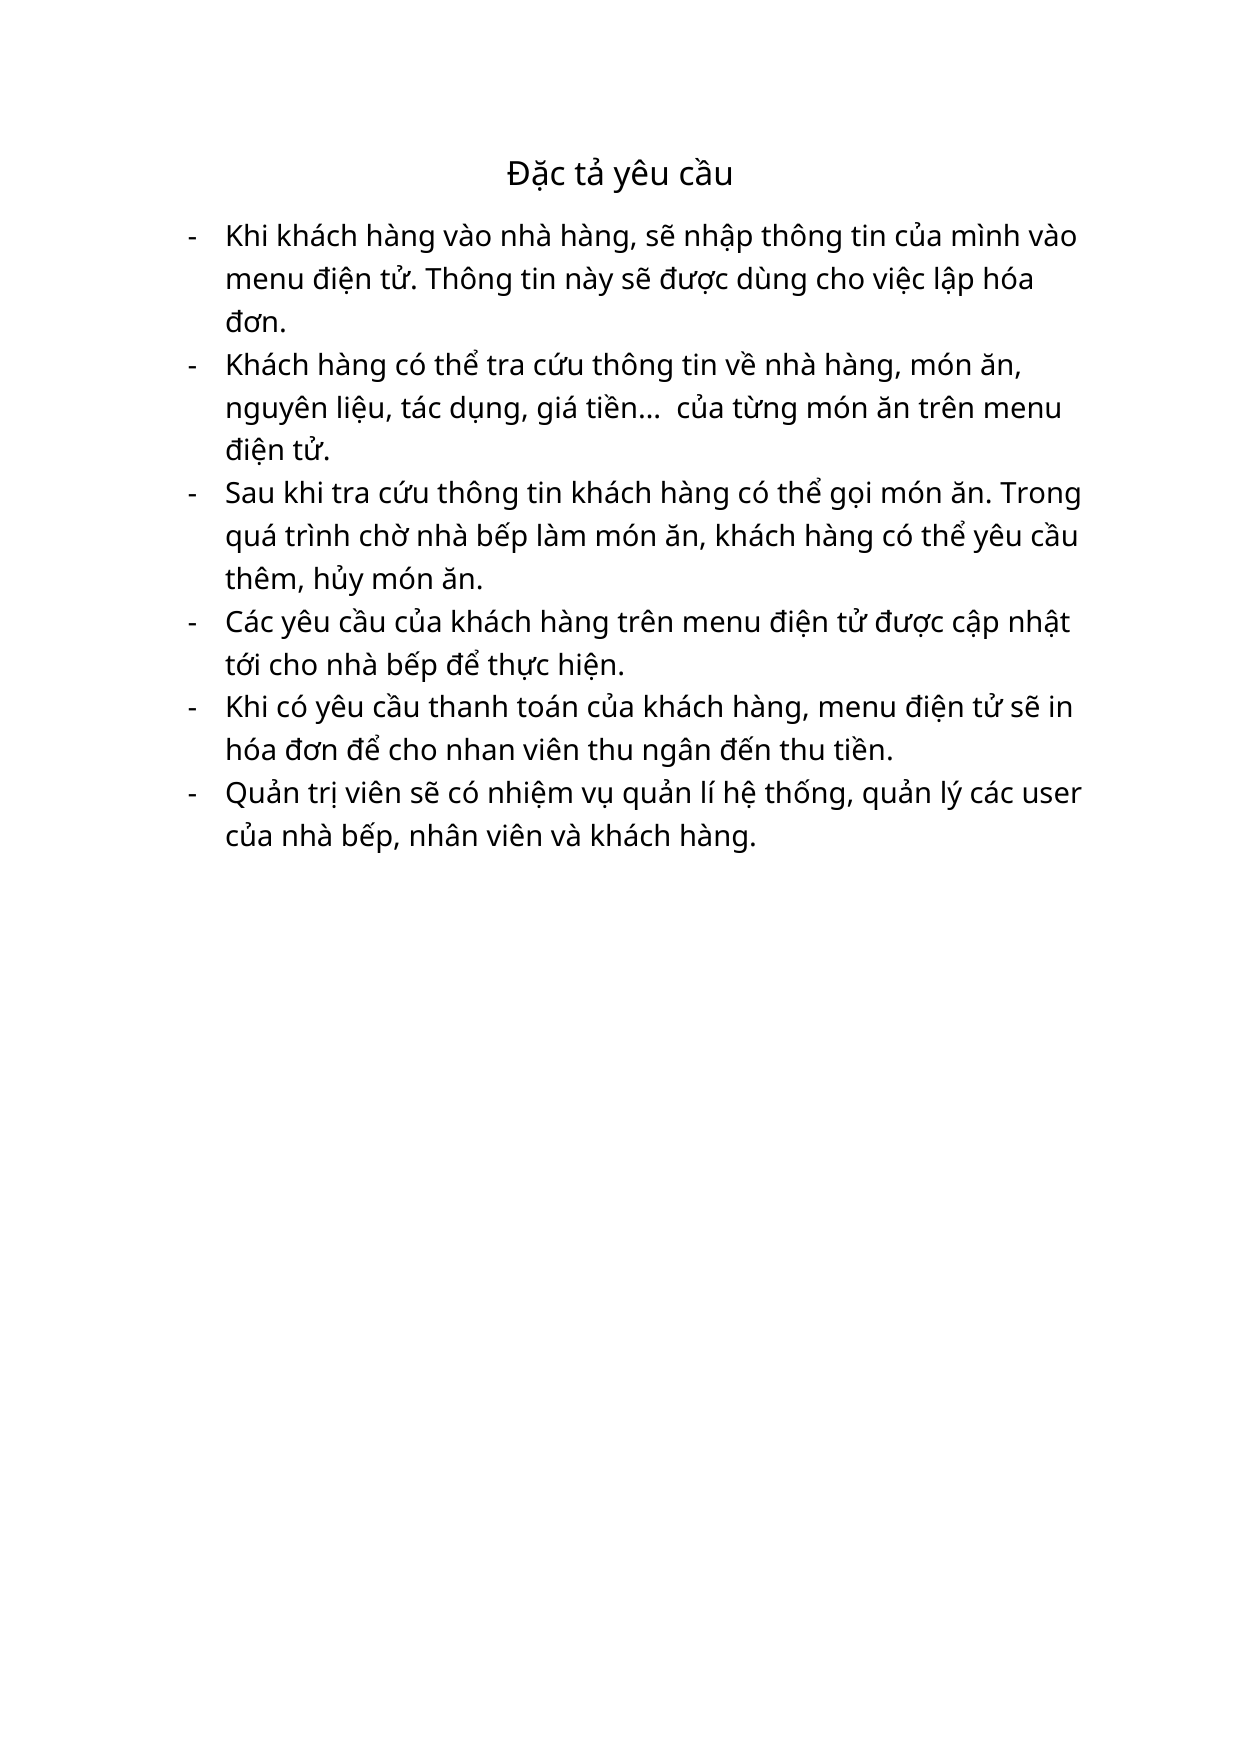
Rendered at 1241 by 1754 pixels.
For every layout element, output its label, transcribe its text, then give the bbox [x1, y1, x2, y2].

list Khi có yêu cầu thanh toán của khách hàng, menu điện tử sẽ in hóa đơn để cho nhan viên thu ngân đến thu tiền. [187, 687, 1090, 769]
list Quản trị viên sẽ có nhiệm vụ quản lí hệ thống, quản lý các user của nhà bếp, nhân viên và khách hàng. [187, 772, 1090, 855]
list Khi khách hàng vào nhà hàng, sẽ nhập thông tin của mình vào menu điện tử. Thông tin này sẽ được dùng cho việc lập hóa đơn. [187, 216, 1090, 341]
list Các yêu cầu của khách hàng trên menu điện tử được cập nhật tới cho nhà bếp để thực hiện. [187, 601, 1090, 683]
list Sau khi tra cứu thông tin khách hàng có thể gọi món ăn. Trong quá trình chờ nhà bếp làm món ăn, khách hàng có thể yêu cầu thêm, hủy món ăn. [187, 472, 1090, 598]
list Khách hàng có thể tra cứu thông tin về nhà hàng, món ăn, nguyên liệu, tác dụng, giá tiền… của từng món ăn trên menu điện tử. [187, 344, 1090, 469]
text Đặc tả yêu cầu [150, 150, 1090, 195]
